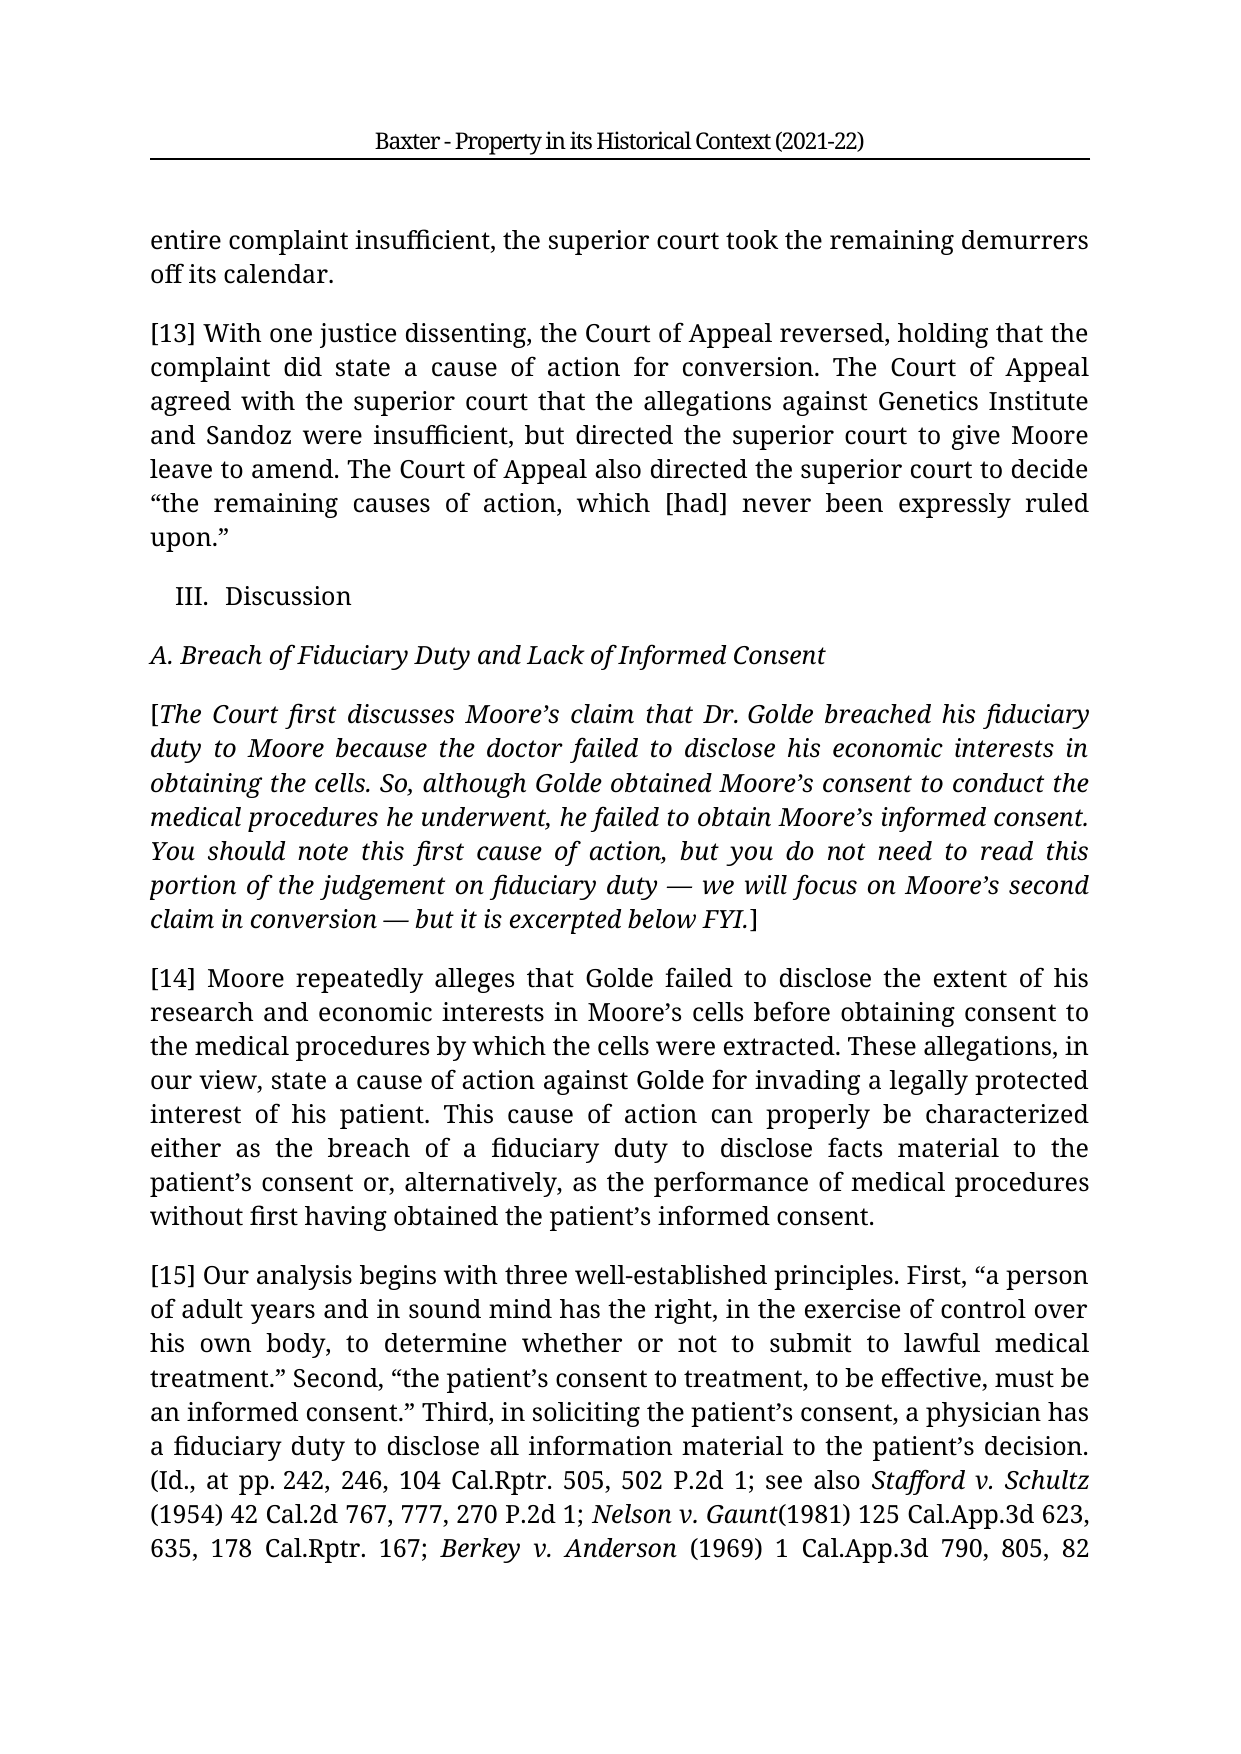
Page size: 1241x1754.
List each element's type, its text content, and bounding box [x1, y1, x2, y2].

list Discussion [175, 579, 1090, 613]
text [14] Moore repeatedly alleges that Golde failed to disclose the extent of his research and economic interests in Moore’s cells before obtaining consent to the medical procedures by which the cells were extracted. These allegations, in our view, state a cause of action against Golde for invading a legally protected interest of his patient. This cause of action can properly be characterized either as the breach of a fiduciary duty to disclose facts material to the patient’s consent or, alternatively, as the performance of medical procedures without first having obtained the patient’s informed consent. [150, 961, 1090, 1233]
text A. Breach of Fiduciary Duty and Lack of Informed Consent [150, 638, 1090, 672]
text [13] With one justice dissenting, the Court of Appeal reversed, holding that the complaint did state a cause of action for conversion. The Court of Appeal agreed with the superior court that the allegations against Genetics Institute and Sandoz were insufficient, but directed the superior court to give Moore leave to amend. The Court of Appeal also directed the superior court to decide “the remaining causes of action, which [had] never been expressly ruled upon.” [150, 316, 1090, 554]
text [The Court first discusses Moore’s claim that Dr. Golde breached his fiduciary duty to Moore because the doctor failed to disclose his economic interests in obtaining the cells. So, although Golde obtained Moore’s consent to conduct the medical procedures he underwent, he failed to obtain Moore’s informed consent. You should note this first cause of action, but you do not need to read this portion of the judgement on fiduciary duty — we will focus on Moore’s second claim in conversion — but it is excerpted below FYI.] [150, 697, 1090, 936]
